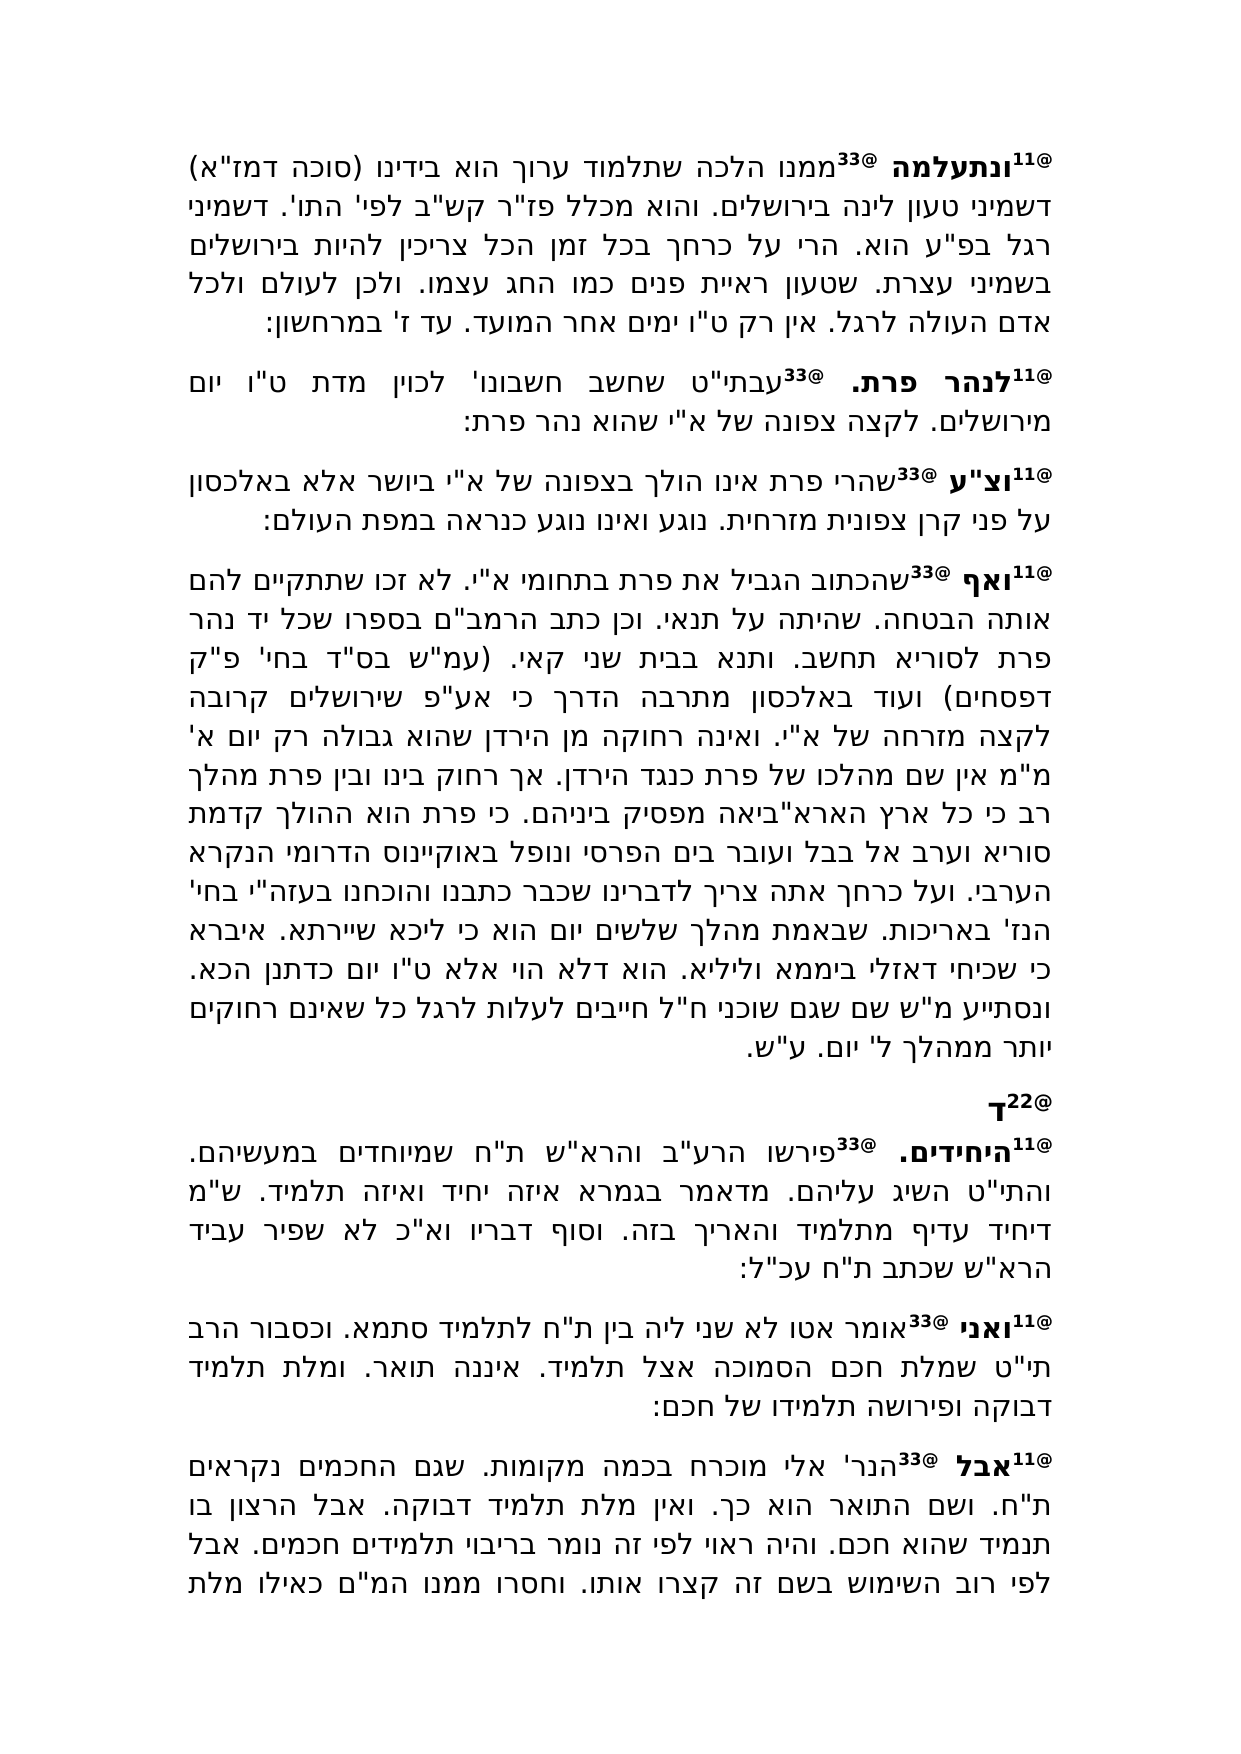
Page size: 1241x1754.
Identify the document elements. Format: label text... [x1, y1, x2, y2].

text @11לנהר פרת. @33עבתי"ט שחשב חשבונו' לכוין מדת ט"ו יום מירושלים. לקצה צפונה של א"י שהוא נהר פרת: [187, 366, 1053, 438]
text @11וצ"ע @33שהרי פרת אינו הולך בצפונה של א"י ביושר אלא באלכסון על פני קרן צפונית מזרחית. נוגע ואינו נוגע כנראה במפת העולם: [187, 464, 1053, 537]
text @11ואף @33שהכתוב הגביל את פרת בתחומי א"י. לא זכו שתתקיים להם אותה הבטחה. שהיתה על תנאי. וכן כתב הרמב"ם בספרו שכל יד נהר פרת לסוריא תחשב. ותנא בבית שני קאי. (עמ"ש בס"ד בחי' פ"ק דפסחים) ועוד באלכסון מתרבה הדרך כי אע"פ שירושלים קרובה לקצה מזרחה של א"י. ואינה רחוקה מן הירדן שהוא גבולה רק יום א' מ"מ אין שם מהלכו של פרת כנגד הירדן. אך רחוק בינו ובין פרת מהלך רב כי כל ארץ הארא"ביאה מפסיק ביניהם. כי פרת הוא ההולך קדמת סוריא וערב אל בבל ועובר בים הפרסי ונופל באוקיינוס הדרומי הנקרא הערבי. ועל כרחך אתה צריך לדברינו שכבר כתבנו והוכחנו בעזה"י בחי' הנז' באריכות. שבאמת מהלך שלשים יום הוא כי ליכא שיירתא. איברא כי שכיחי דאזלי ביממא וליליא. הוא דלא הוי אלא ט"ו יום כדתנן הכא. ונסתייע מ"ש שם שגם שוכני ח"ל חייבים לעלות לרגל כל שאינם רחוקים יותר ממהלך ל' יום. ע"ש. [187, 563, 1053, 1064]
text @11ואני @33אומר אטו לא שני ליה בין ת"ח לתלמיד סתמא. וכסבור הרב תי"ט שמלת חכם הסמוכה אצל תלמיד. איננה תואר. ומלת תלמיד דבוקה ופירושה תלמידו של חכם: [187, 1312, 1053, 1423]
text @11ונתעלמה @33ממנו הלכה שתלמוד ערוך הוא בידינו (סוכה דמז"א) דשמיני טעון לינה בירושלים. והוא מכלל פז"ר קש"ב לפי' התו'. דשמיני רגל בפ"ע הוא. הרי על כרחך בכל זמן הכל צריכין להיות בירושלים בשמיני עצרת. שטעון ראיית פנים כמו החג עצמו. ולכן לעולם ולכל אדם העולה לרגל. אין רק ט"ו ימים אחר המועד. עד ז' במרחשון: [187, 150, 1053, 340]
text @11היחידים. @33פירשו הרע"ב והרא"ש ת"ח שמיוחדים במעשיהם. והתי"ט השיג עליהם. מדאמר בגמרא איזה יחיד ואיזה תלמיד. ש"מ דיחיד עדיף מתלמיד והאריך בזה. וסוף דבריו וא"כ לא שפיר עביד הרא"ש שכתב ת"ח עכ"ל: [187, 1135, 1053, 1286]
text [187, 1449, 1053, 1600]
subtitle @22ד [187, 1090, 1053, 1129]
